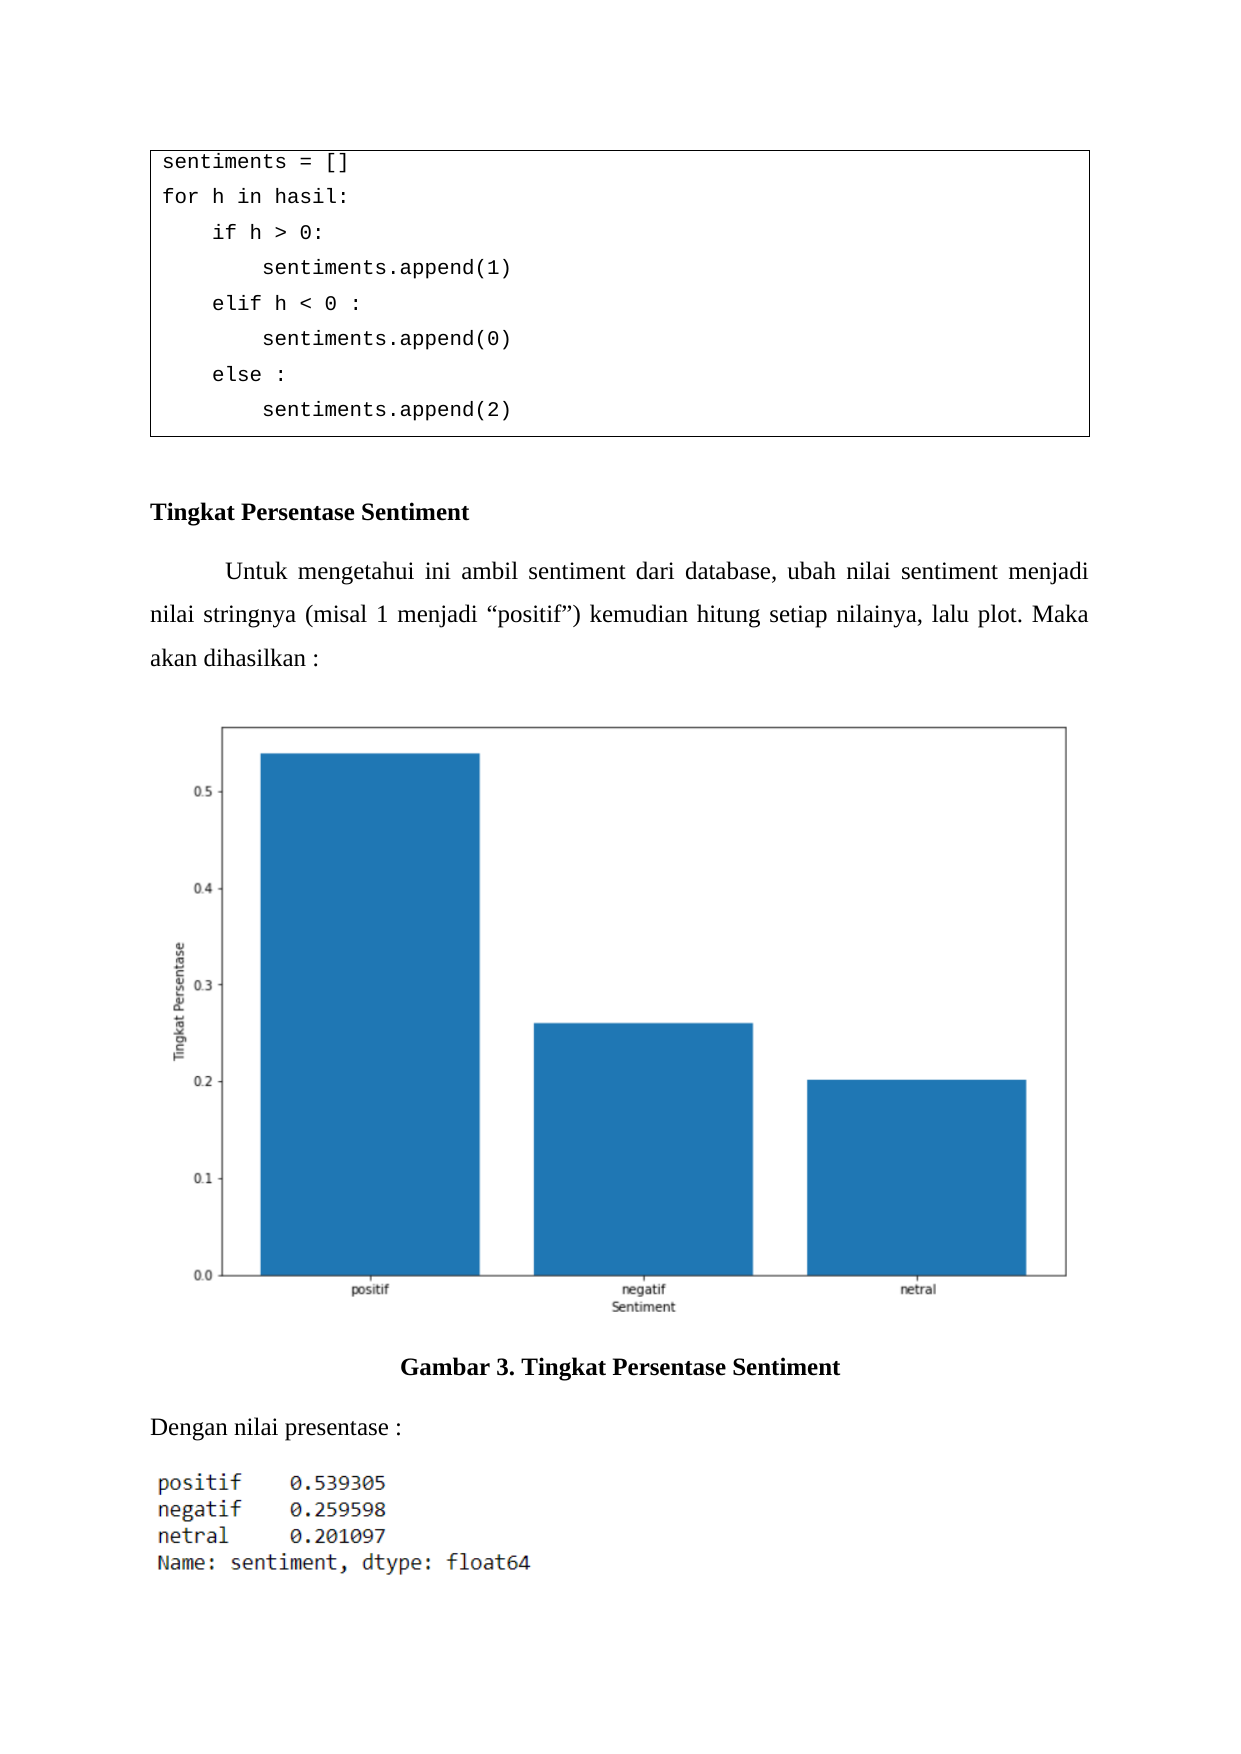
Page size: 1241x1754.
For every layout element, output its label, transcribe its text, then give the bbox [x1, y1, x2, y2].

picture [150, 702, 1091, 1322]
picture [150, 1471, 544, 1576]
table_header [151, 151, 1089, 436]
text Gambar 3. Tingkat Persentase Sentiment [150, 1352, 1090, 1381]
text Tingkat Persentase Sentiment [150, 497, 1090, 525]
text Untuk mengetahui ini ambil sentiment dari database, ubah nilai sentiment menjadi nilai stringnya (misal 1 menjadi “positif”) kemudian hitung setiap nilainya, lalu plot. Maka akan dihasilkan : [150, 556, 1090, 671]
text Dengan nilai presentase : [150, 1412, 1090, 1441]
